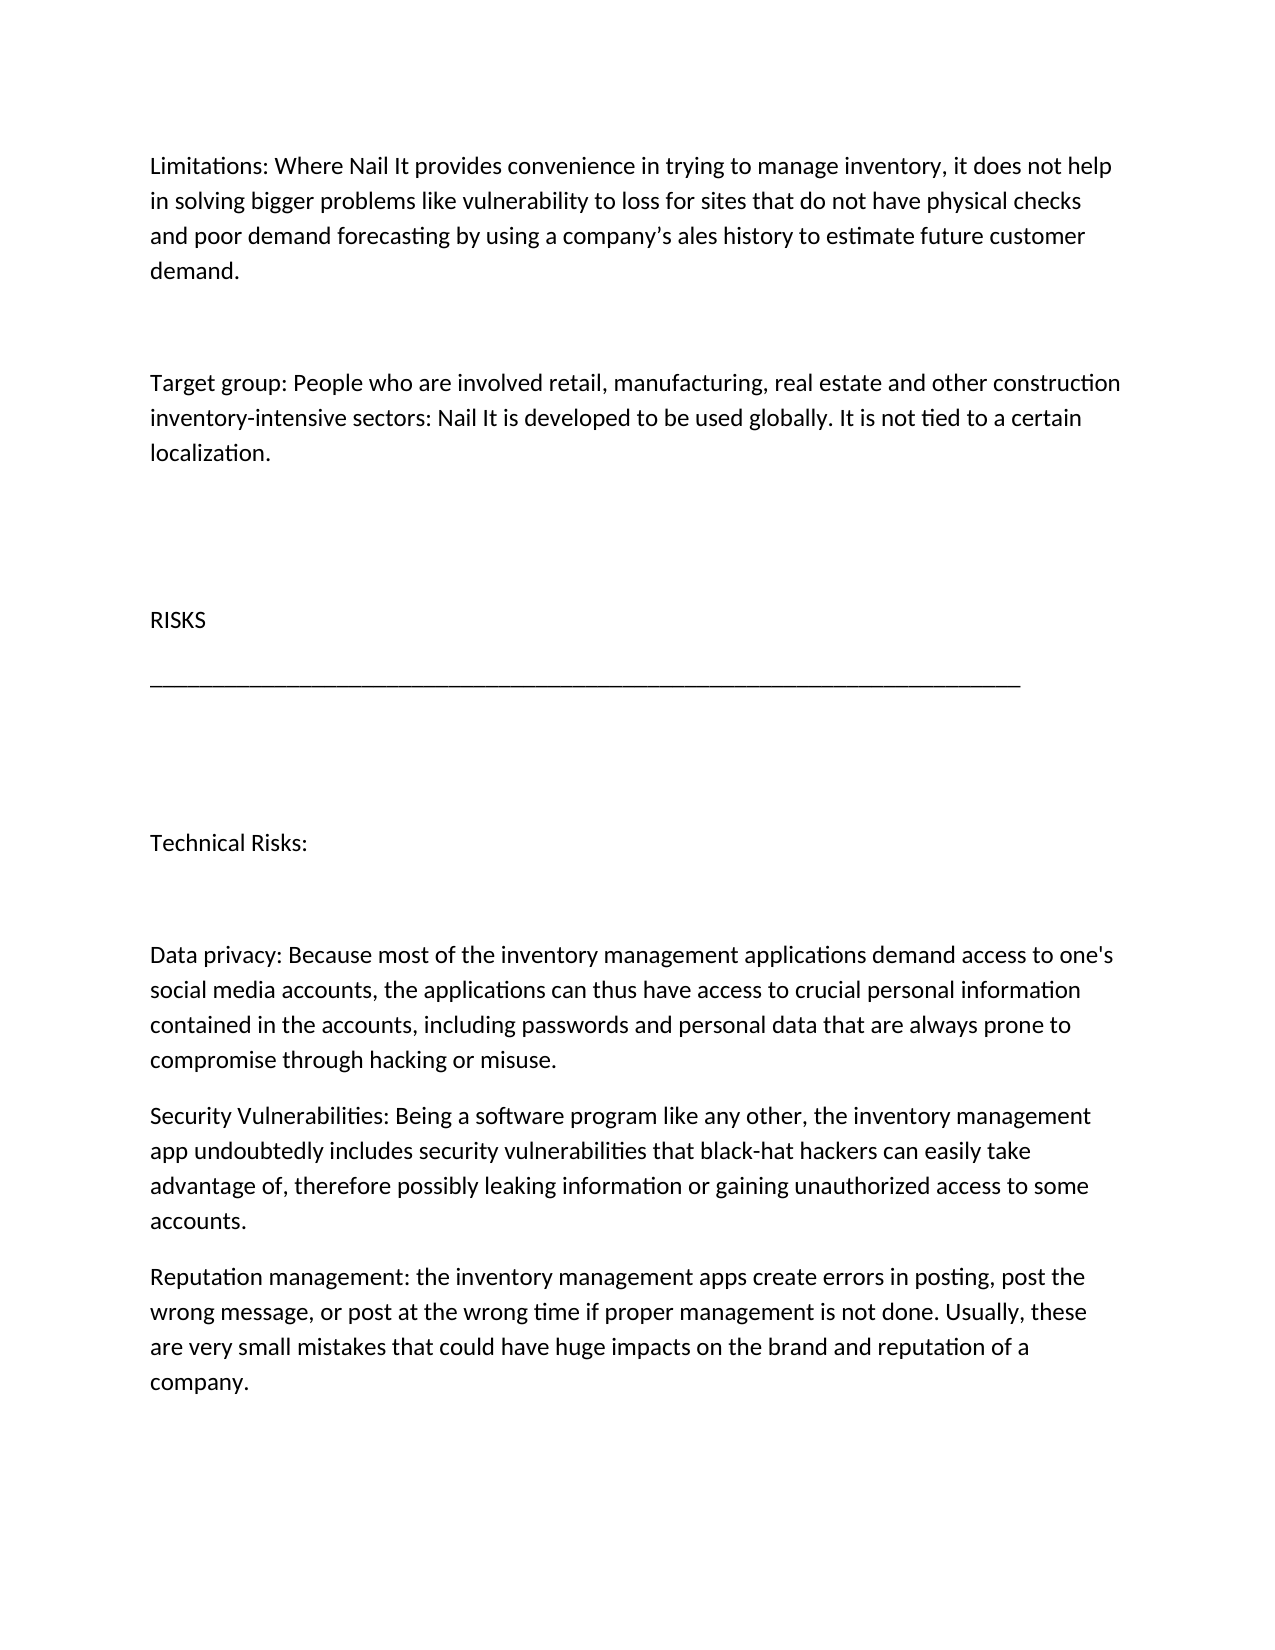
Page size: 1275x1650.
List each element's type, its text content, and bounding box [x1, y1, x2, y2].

text Limitations: Where Nail It provides convenience in trying to manage inventory, it does not help in solving bigger problems like vulnerability to loss for sites that do not have physical checks and poor demand forecasting by using a company’s ales history to estimate future customer demand. [150, 150, 1125, 286]
text RISKS [150, 604, 1125, 635]
text Technical Risks: [150, 827, 1125, 858]
text Security Vulnerabilities: Being a software program like any other, the inventory management app undoubtedly includes security vulnerabilities that black-hat hackers can easily take advantage of, therefore possibly leaking information or gaining unauthorized access to some accounts. [150, 1100, 1125, 1236]
text ______________________________________________________________________ [150, 660, 1125, 691]
text Data privacy: Because most of the inventory management applications demand access to one's social media accounts, the applications can thus have access to crucial personal information contained in the accounts, including passwords and personal data that are always prone to compromise through hacking or misuse. [150, 939, 1125, 1075]
text Reputation management: the inventory management apps create errors in posting, post the wrong message, or post at the wrong time if proper management is not done. Usually, these are very small mistakes that could have huge impacts on the brand and reputation of a company. [150, 1261, 1125, 1396]
text Target group: People who are involved retail, manufacturing, real estate and other construction inventory-intensive sectors: Nail It is developed to be used globally. It is not tied to a certain localization. [150, 367, 1125, 467]
